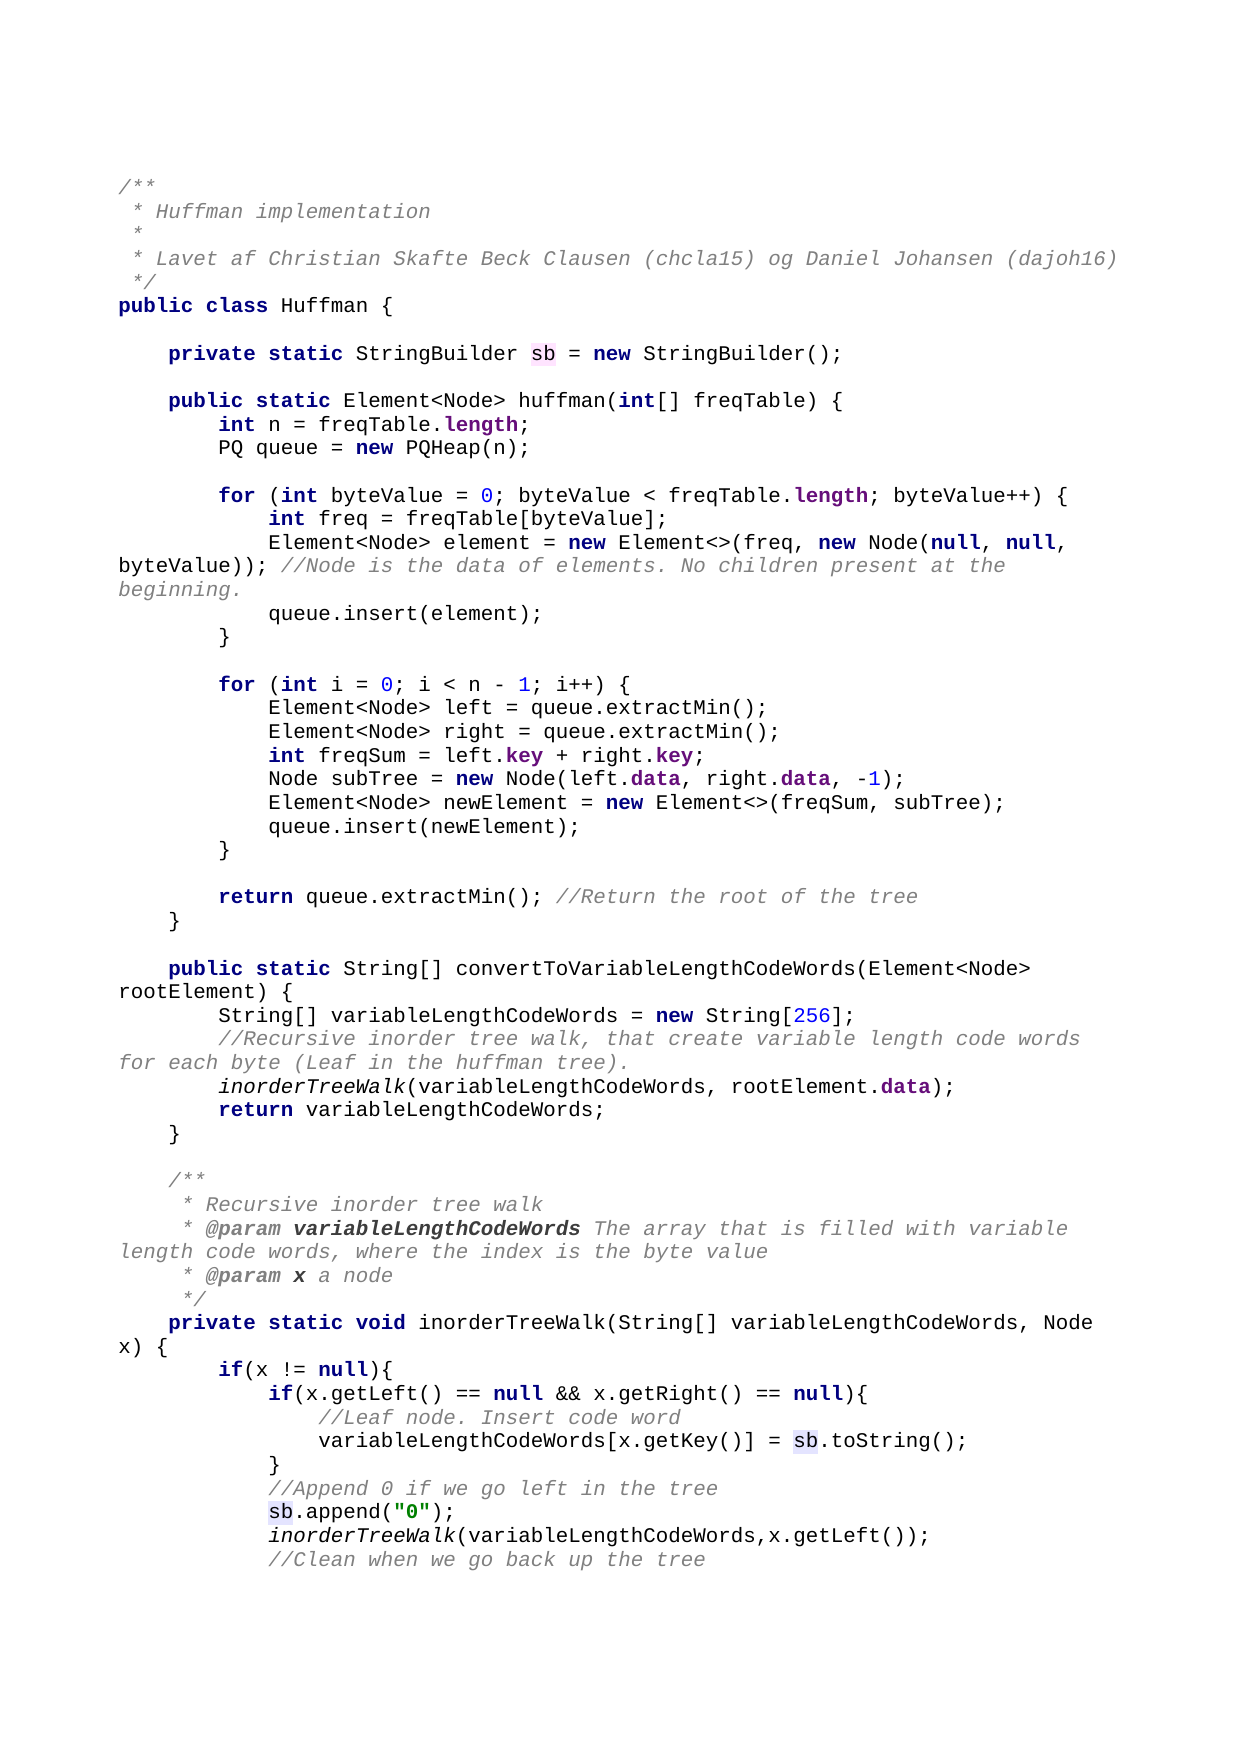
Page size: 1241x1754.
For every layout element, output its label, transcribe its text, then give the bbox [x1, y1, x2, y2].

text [118, 295, 1122, 1572]
text /** * Huffman implementation * * Lavet af Christian Skafte Beck Clausen (chcla15) og Daniel Johansen (dajoh16) */ [118, 177, 1122, 295]
